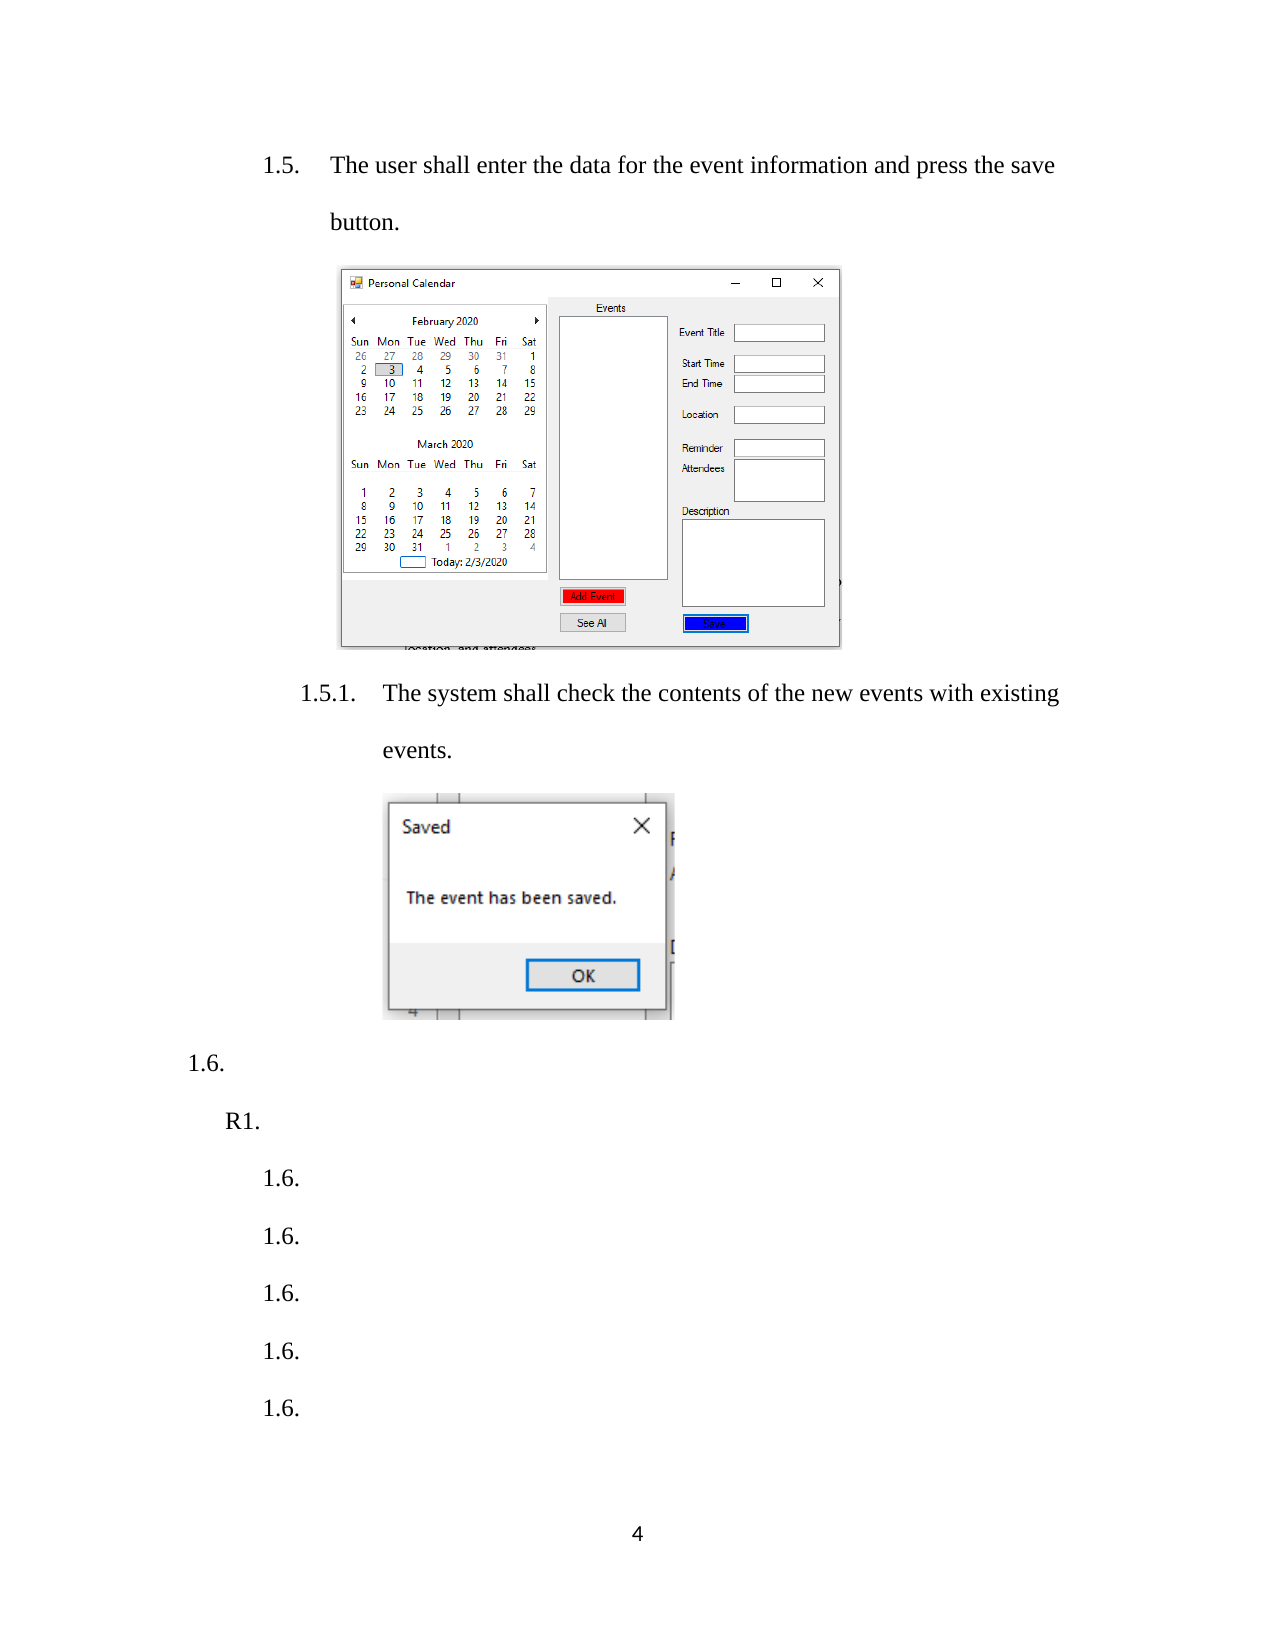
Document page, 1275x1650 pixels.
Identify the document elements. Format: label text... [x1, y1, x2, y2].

picture [382, 793, 675, 1020]
picture [336, 265, 843, 650]
list The user shall enter the data for the event information and press the save button. [262, 150, 1125, 236]
list The system shall check the contents of the new events with existing events. [300, 678, 1125, 764]
